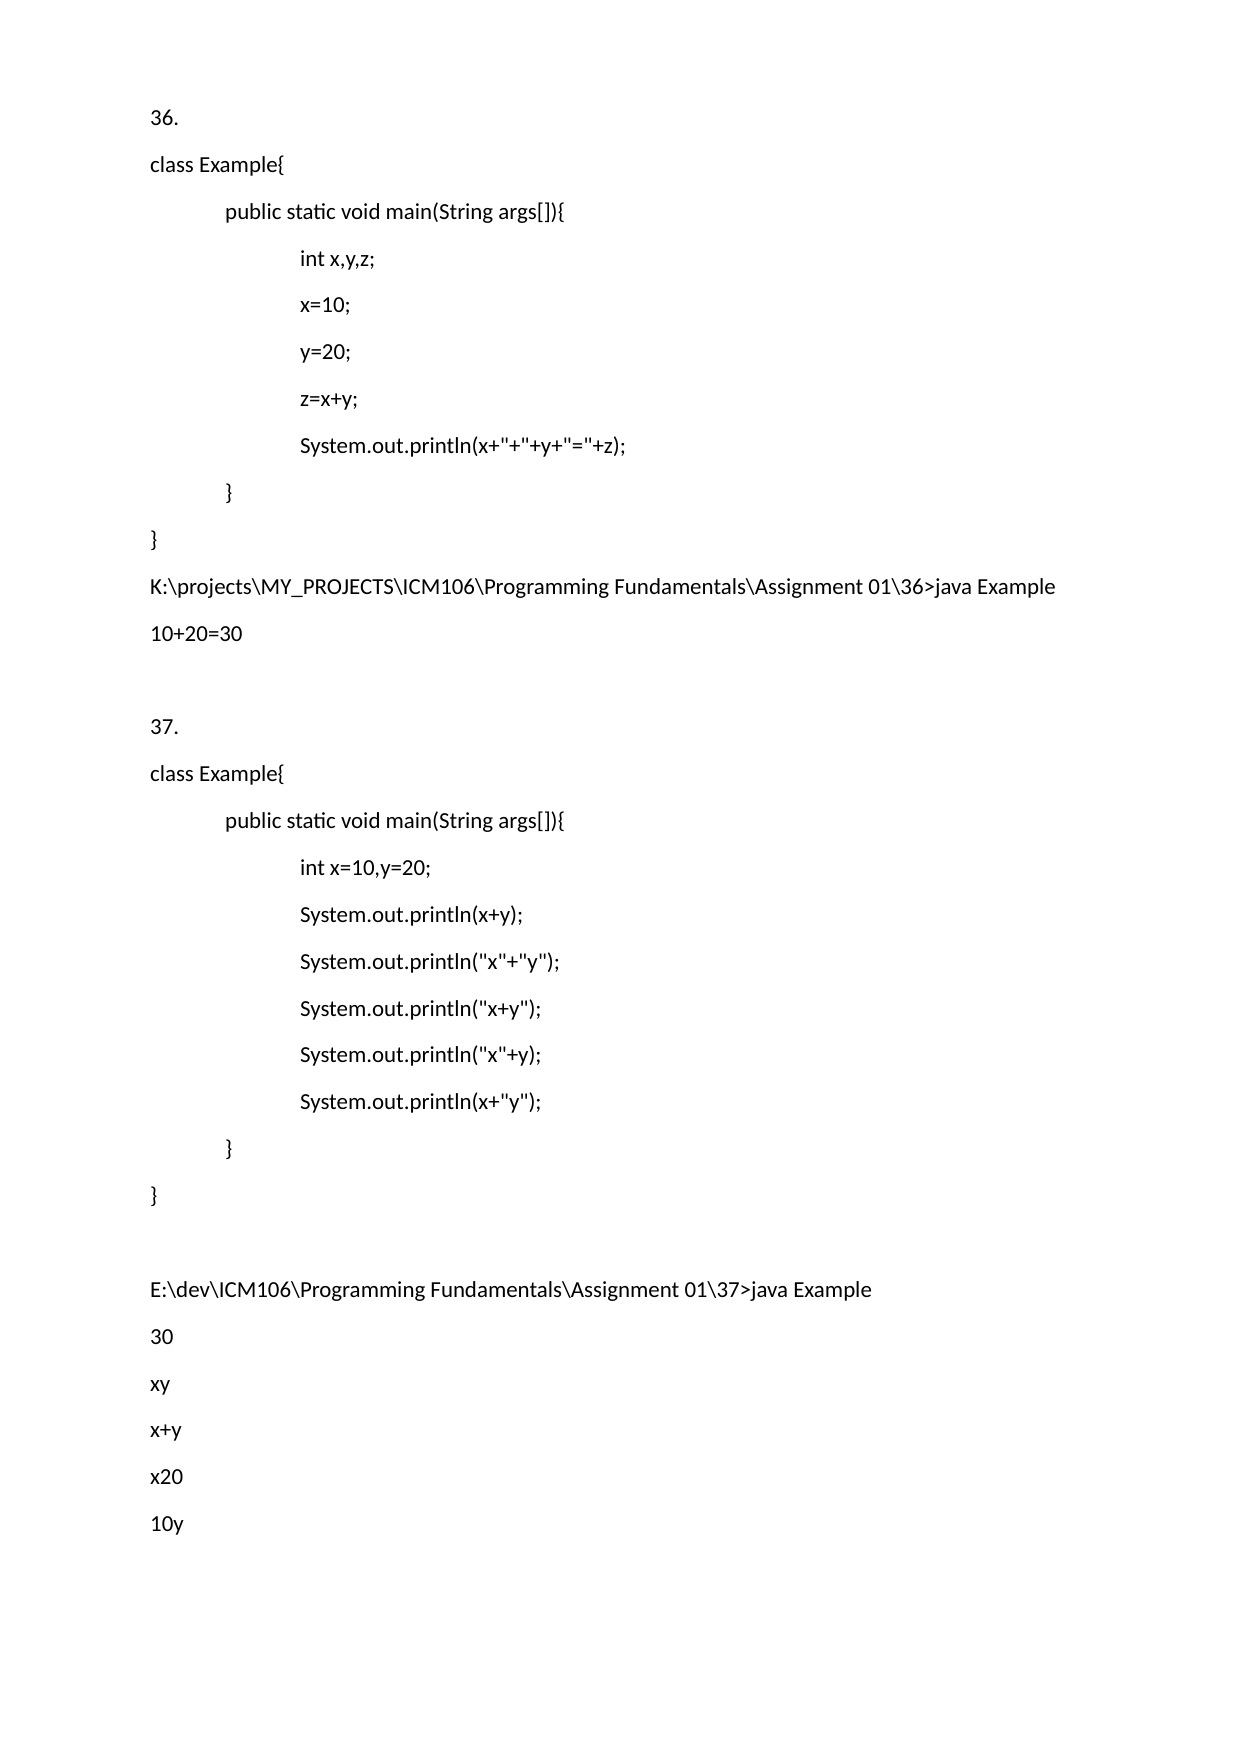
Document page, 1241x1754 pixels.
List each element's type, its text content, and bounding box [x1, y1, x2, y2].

text } [150, 1134, 1090, 1162]
text x+y [150, 1416, 1090, 1444]
text 36. [150, 103, 1090, 131]
text x=10; [150, 291, 1090, 319]
text public static void main(String args[]){ [150, 197, 1090, 225]
text System.out.println("x"+"y"); [150, 947, 1090, 975]
text System.out.println("x+y"); [150, 994, 1090, 1022]
text 10+20=30 [150, 619, 1090, 647]
text xy [150, 1369, 1090, 1397]
text class Example{ [150, 150, 1090, 178]
text 30 [150, 1322, 1090, 1350]
text } [150, 478, 1090, 506]
text System.out.println(x+"y"); [150, 1087, 1090, 1116]
text System.out.println(x+"+"+y+"="+z); [150, 431, 1090, 459]
text 37. [150, 712, 1090, 741]
text } [150, 1181, 1090, 1209]
text System.out.println(x+y); [150, 900, 1090, 928]
text E:\dev\ICM106\Programming Fundamentals\Assignment 01\37>java Example [150, 1275, 1090, 1303]
text } [150, 525, 1090, 553]
text y=20; [150, 337, 1090, 366]
text x20 [150, 1462, 1090, 1491]
text class Example{ [150, 759, 1090, 787]
text 10y [150, 1509, 1090, 1537]
text public static void main(String args[]){ [150, 806, 1090, 834]
text K:\projects\MY_PROJECTS\ICM106\Programming Fundamentals\Assignment 01\36>java Example [150, 572, 1090, 600]
text int x=10,y=20; [150, 853, 1090, 881]
text int x,y,z; [150, 244, 1090, 272]
text System.out.println("x"+y); [150, 1041, 1090, 1069]
text z=x+y; [150, 384, 1090, 412]
